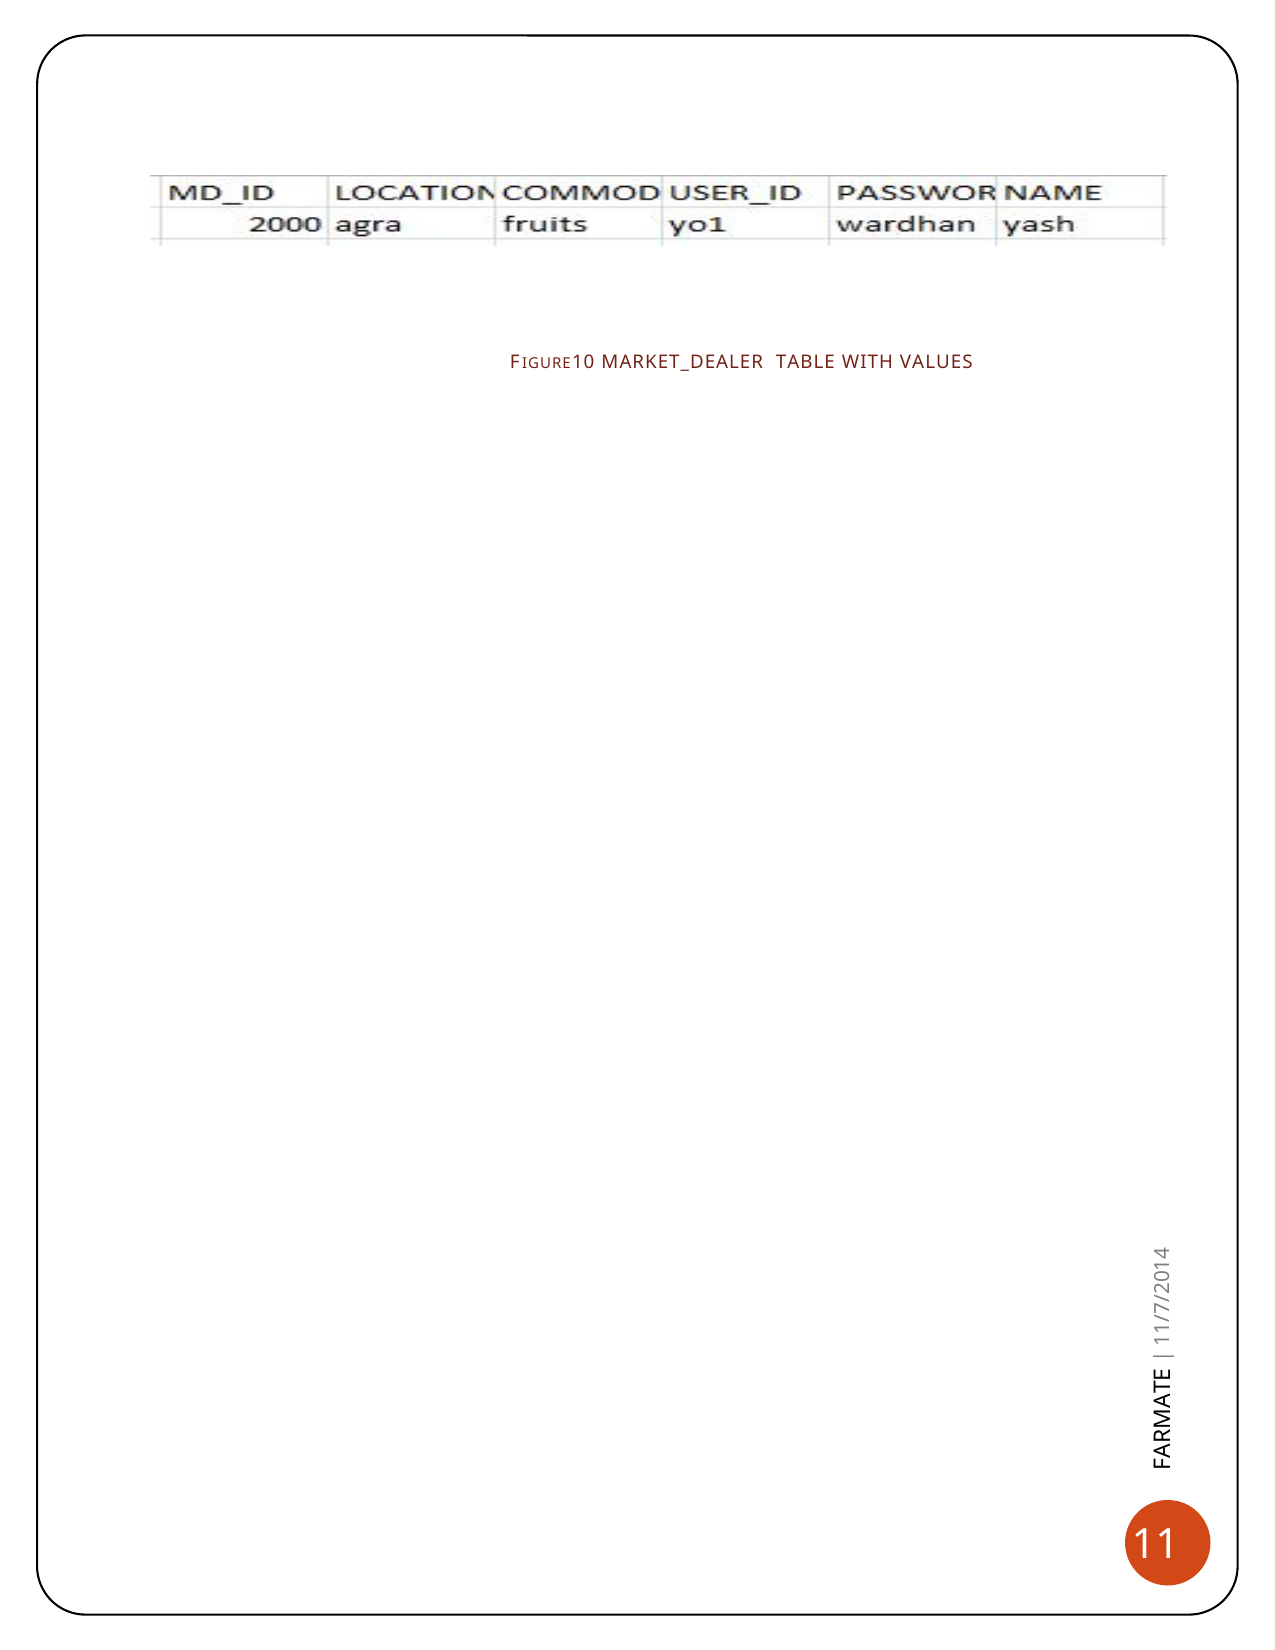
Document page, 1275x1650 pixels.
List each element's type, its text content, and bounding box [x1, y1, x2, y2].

text Figure10 MARKET_DEALER TABLE WITH VALUES [150, 348, 1125, 373]
picture [150, 175, 1168, 246]
